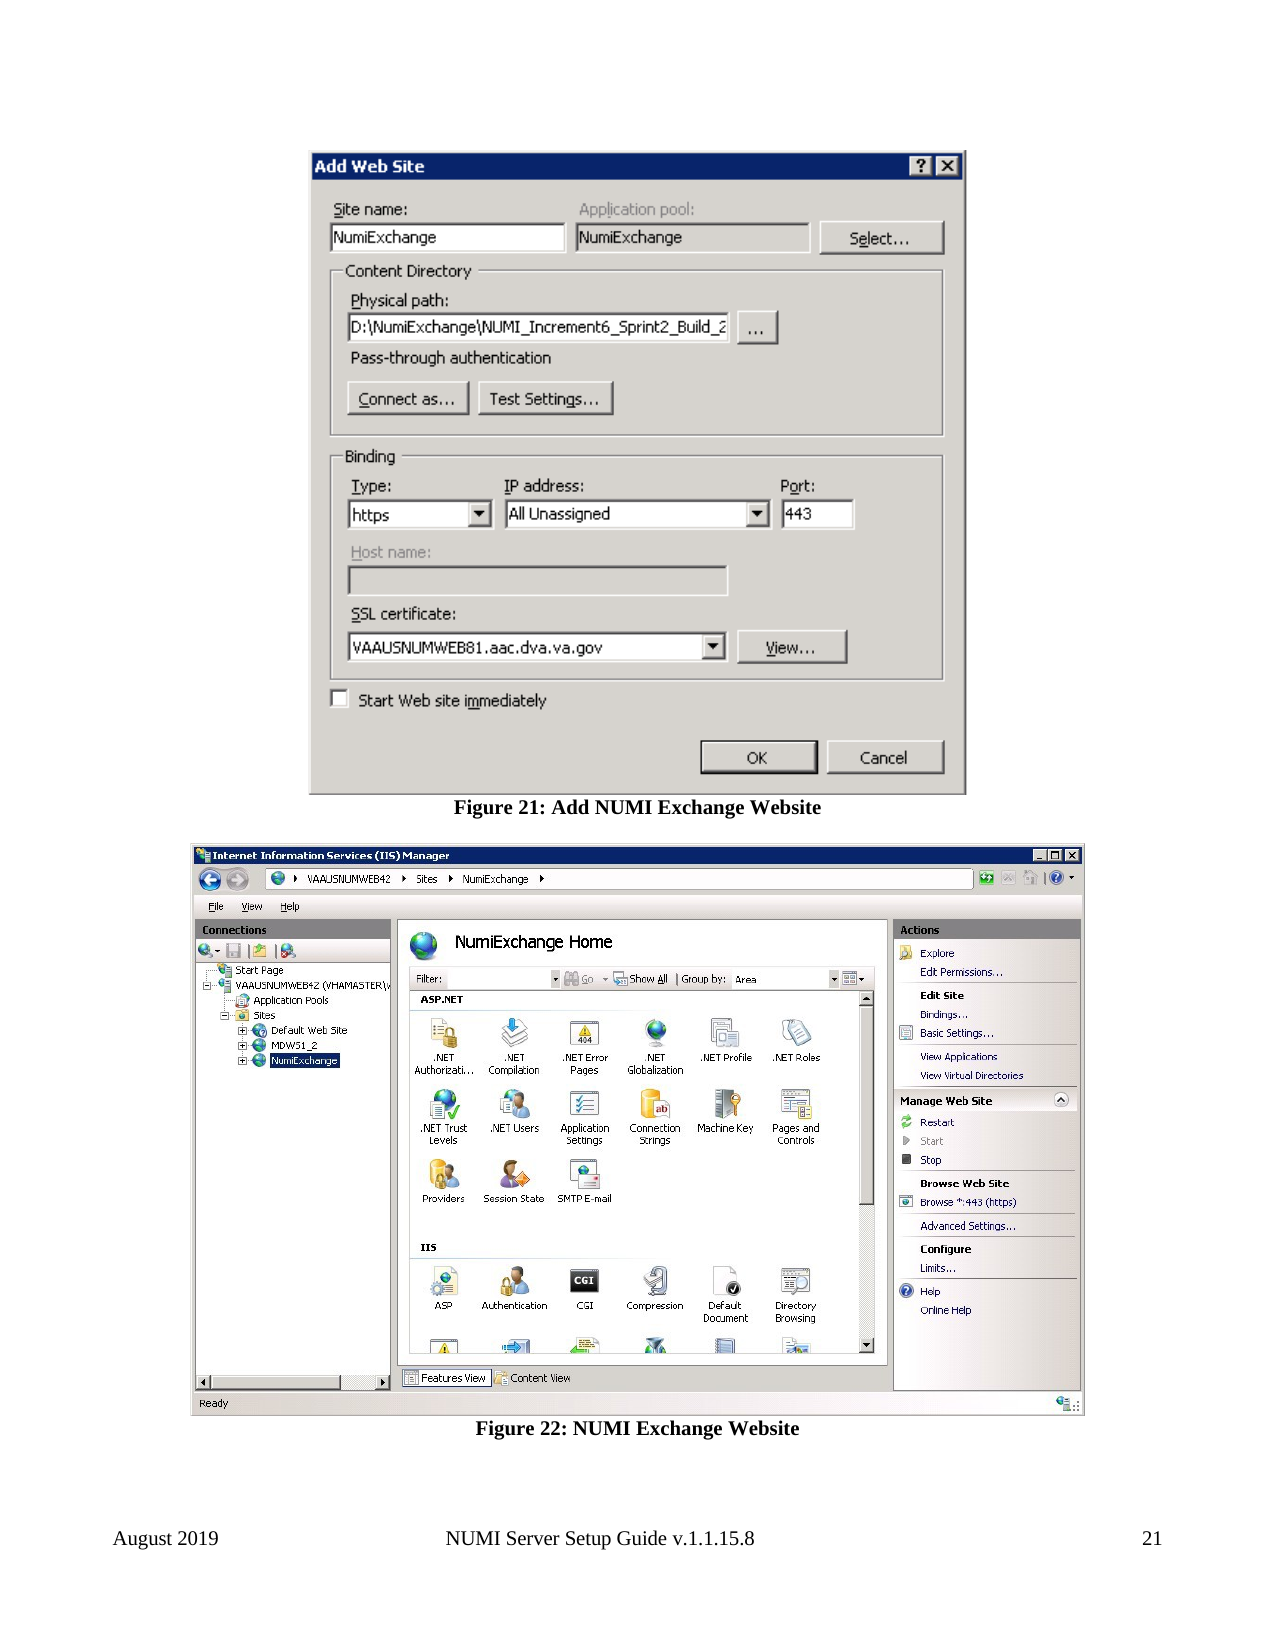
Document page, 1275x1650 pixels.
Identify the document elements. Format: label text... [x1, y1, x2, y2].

picture [308, 150, 967, 795]
text Figure 21: Add NUMI Exchange Website [112, 795, 1162, 819]
text Figure 22: NUMI Exchange Website [112, 1416, 1162, 1440]
picture [190, 843, 1085, 1416]
